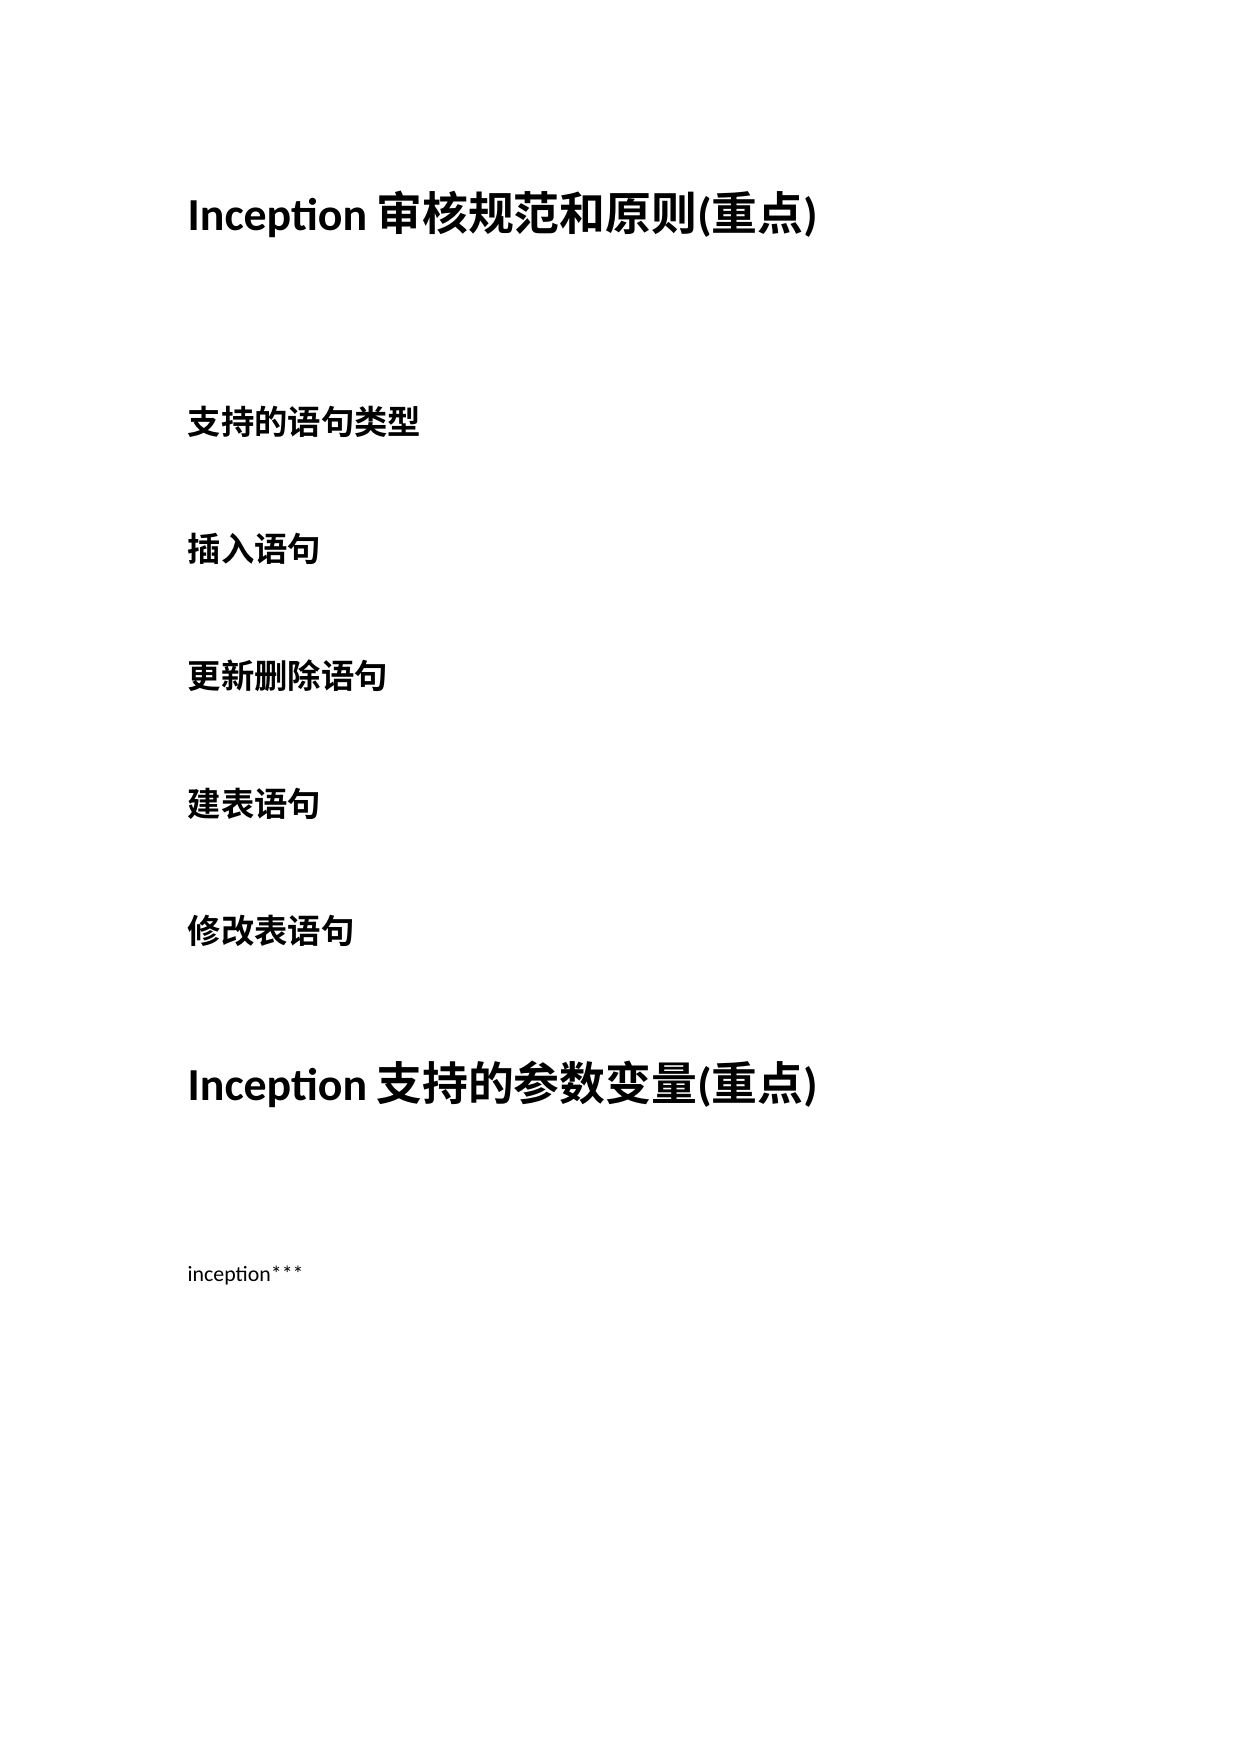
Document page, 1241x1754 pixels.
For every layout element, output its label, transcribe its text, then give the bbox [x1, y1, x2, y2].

subtitle 更新删除语句 [187, 642, 1053, 707]
subtitle Inception支持的参数变量(重点) [187, 1032, 1053, 1129]
subtitle 建表语句 [187, 769, 1053, 834]
subtitle Inception审核规范和原则(重点) [187, 162, 1053, 259]
subtitle 修改表语句 [187, 896, 1053, 961]
text inception*** [187, 1257, 1053, 1289]
subtitle 支持的语句类型 [187, 387, 1053, 452]
subtitle 插入语句 [187, 514, 1053, 579]
